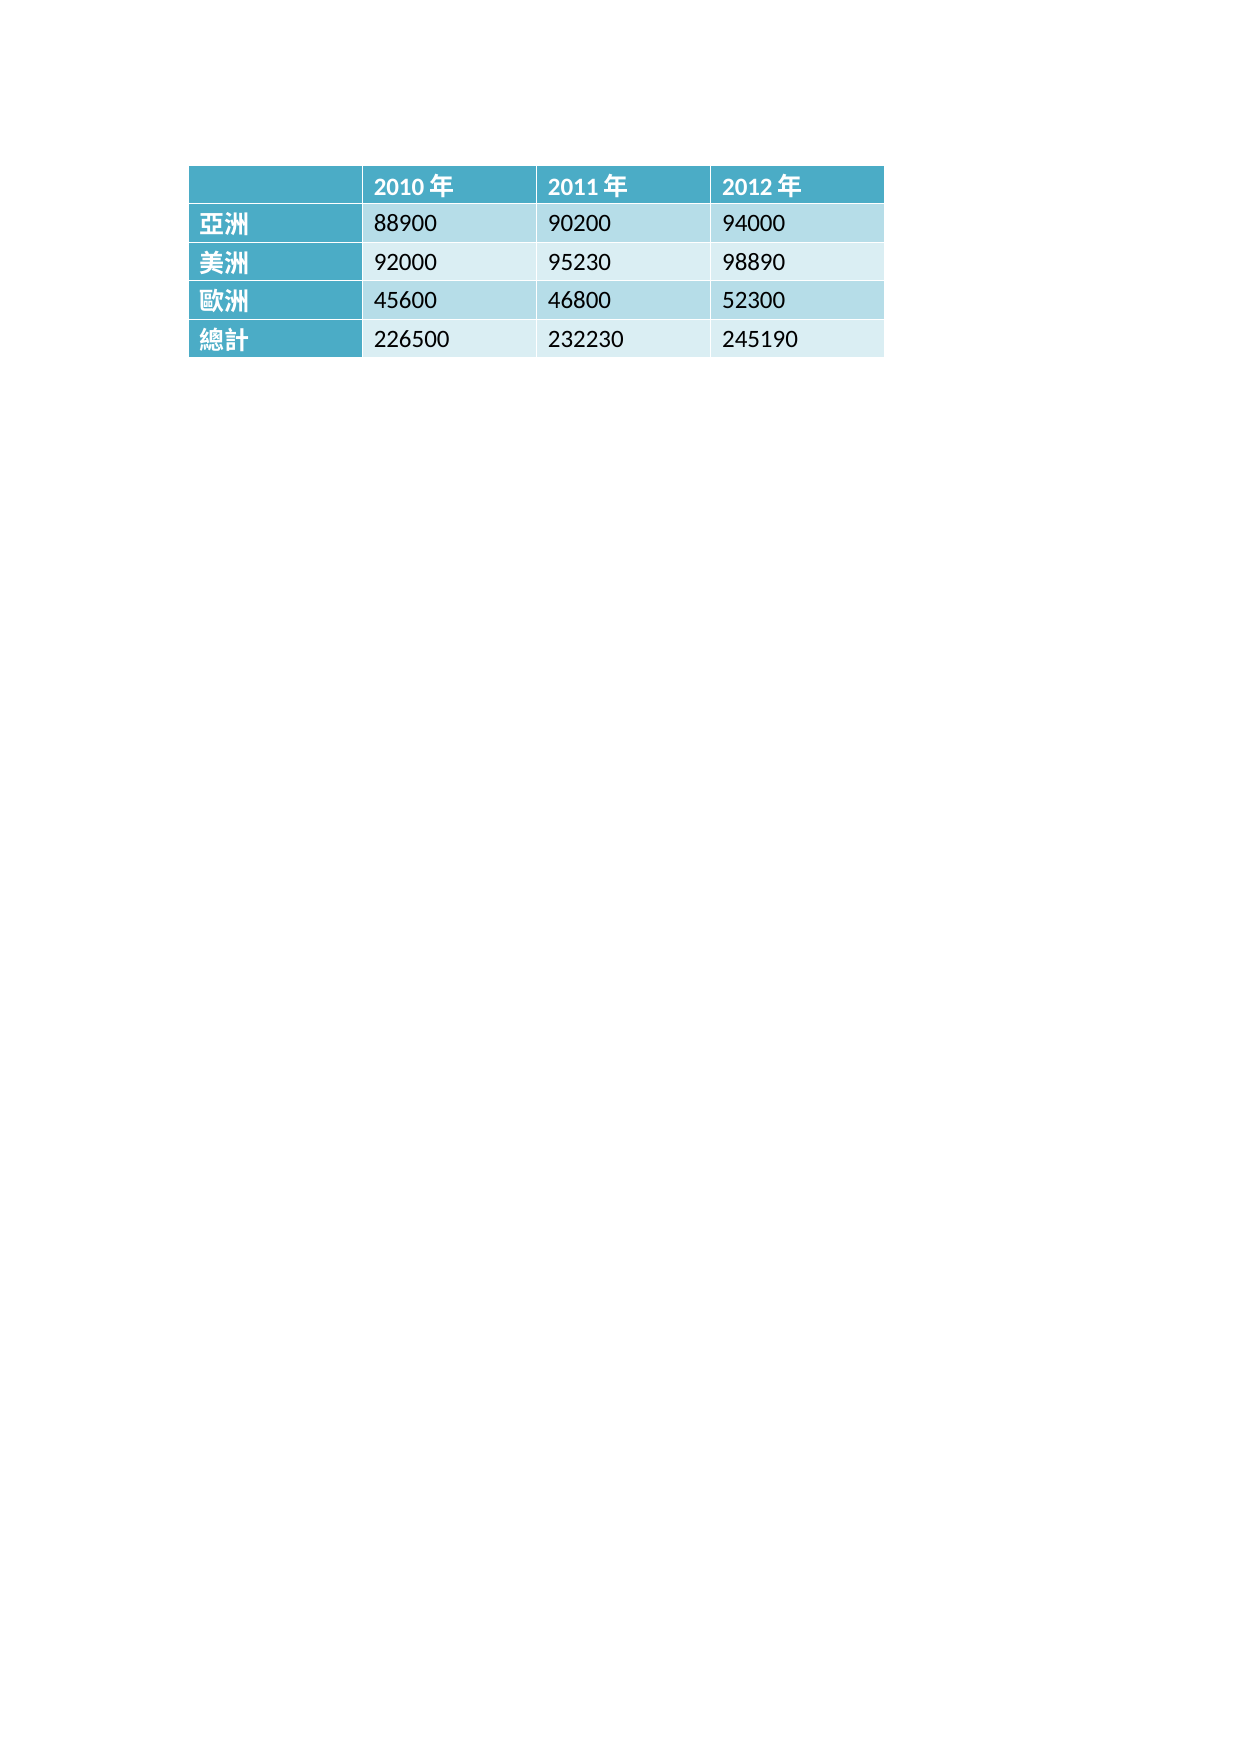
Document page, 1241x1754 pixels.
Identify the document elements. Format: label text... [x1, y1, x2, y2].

table_cell 45600 [363, 281, 536, 319]
table_cell 總計 [189, 320, 362, 357]
table_cell 亞洲 [189, 204, 362, 242]
table_cell 美洲 [189, 243, 362, 280]
table_cell 88900 [363, 204, 536, 242]
table_cell 94000 [711, 204, 884, 242]
table_cell 95230 [537, 243, 710, 280]
table_header 2011年 [537, 166, 710, 203]
table_header 2012年 [711, 166, 884, 203]
table_cell 245190 [711, 320, 884, 357]
table_cell 46800 [537, 281, 710, 319]
table_cell 92000 [363, 243, 536, 280]
table_cell 98890 [711, 243, 884, 280]
table_cell 52300 [711, 281, 884, 319]
table_cell 歐洲 [189, 281, 362, 319]
table_cell 232230 [537, 320, 710, 357]
table_header [189, 166, 362, 203]
table_header 2010年 [363, 166, 536, 203]
table_cell 90200 [537, 204, 710, 242]
table_cell 226500 [363, 320, 536, 357]
